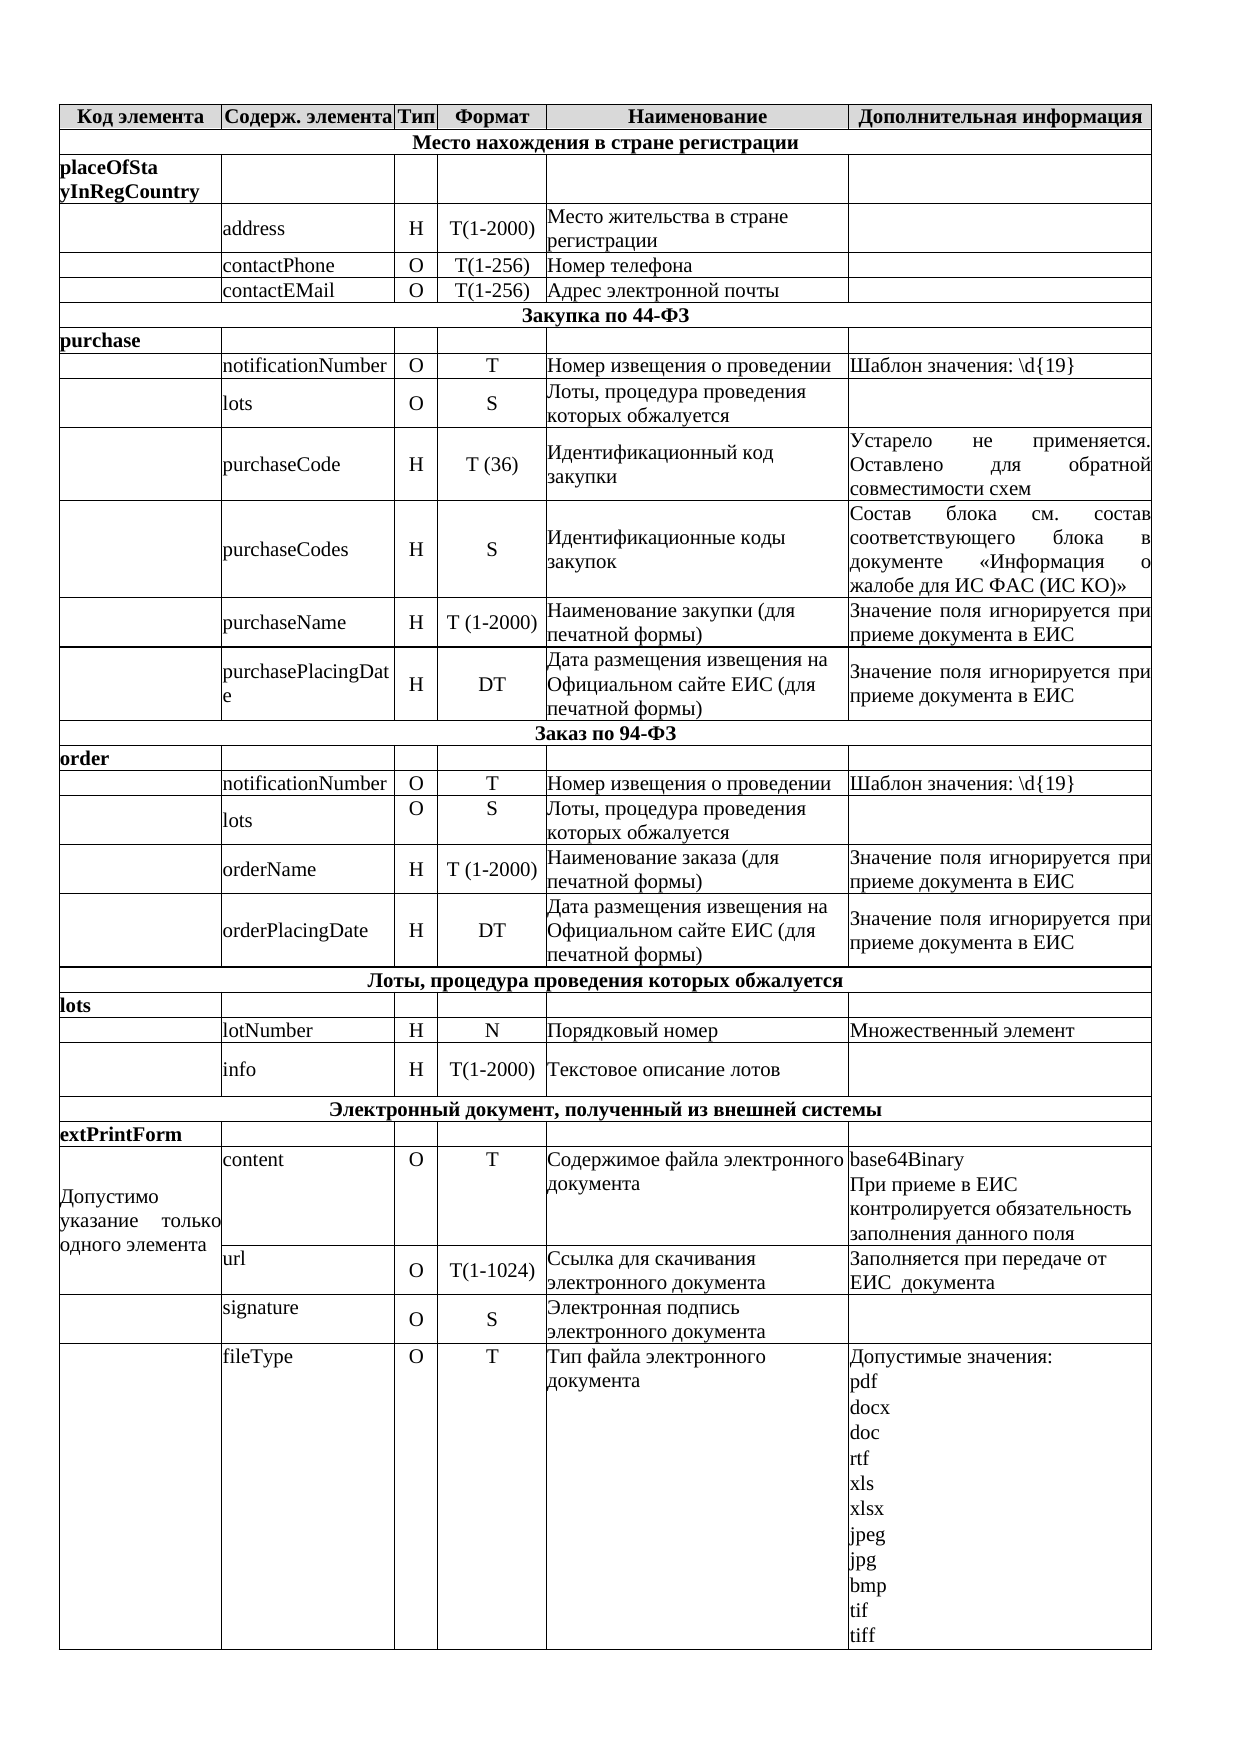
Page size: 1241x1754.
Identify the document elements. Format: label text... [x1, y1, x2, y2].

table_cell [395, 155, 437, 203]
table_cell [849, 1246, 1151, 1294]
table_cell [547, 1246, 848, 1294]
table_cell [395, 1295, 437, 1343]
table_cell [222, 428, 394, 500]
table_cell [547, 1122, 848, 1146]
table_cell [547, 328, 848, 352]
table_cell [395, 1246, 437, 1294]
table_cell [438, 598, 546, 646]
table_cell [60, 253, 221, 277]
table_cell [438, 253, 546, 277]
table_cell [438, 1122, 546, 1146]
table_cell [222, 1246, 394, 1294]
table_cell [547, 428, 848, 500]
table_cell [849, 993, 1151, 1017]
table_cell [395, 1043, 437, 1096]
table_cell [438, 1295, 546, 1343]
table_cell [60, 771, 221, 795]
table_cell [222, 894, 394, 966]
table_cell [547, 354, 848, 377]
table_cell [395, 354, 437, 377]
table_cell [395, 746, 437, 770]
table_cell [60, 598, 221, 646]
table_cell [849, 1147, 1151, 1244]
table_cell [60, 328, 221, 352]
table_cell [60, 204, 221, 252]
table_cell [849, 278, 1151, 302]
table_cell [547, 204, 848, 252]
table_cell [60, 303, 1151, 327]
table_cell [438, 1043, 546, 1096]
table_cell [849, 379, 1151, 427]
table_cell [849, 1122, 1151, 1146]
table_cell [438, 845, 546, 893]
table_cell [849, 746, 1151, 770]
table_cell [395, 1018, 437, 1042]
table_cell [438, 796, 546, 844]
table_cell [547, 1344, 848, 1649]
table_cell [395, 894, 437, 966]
table_header Формат [438, 105, 546, 128]
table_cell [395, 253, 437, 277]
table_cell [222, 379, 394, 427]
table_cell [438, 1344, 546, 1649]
table_header Содерж. элемента [222, 105, 394, 128]
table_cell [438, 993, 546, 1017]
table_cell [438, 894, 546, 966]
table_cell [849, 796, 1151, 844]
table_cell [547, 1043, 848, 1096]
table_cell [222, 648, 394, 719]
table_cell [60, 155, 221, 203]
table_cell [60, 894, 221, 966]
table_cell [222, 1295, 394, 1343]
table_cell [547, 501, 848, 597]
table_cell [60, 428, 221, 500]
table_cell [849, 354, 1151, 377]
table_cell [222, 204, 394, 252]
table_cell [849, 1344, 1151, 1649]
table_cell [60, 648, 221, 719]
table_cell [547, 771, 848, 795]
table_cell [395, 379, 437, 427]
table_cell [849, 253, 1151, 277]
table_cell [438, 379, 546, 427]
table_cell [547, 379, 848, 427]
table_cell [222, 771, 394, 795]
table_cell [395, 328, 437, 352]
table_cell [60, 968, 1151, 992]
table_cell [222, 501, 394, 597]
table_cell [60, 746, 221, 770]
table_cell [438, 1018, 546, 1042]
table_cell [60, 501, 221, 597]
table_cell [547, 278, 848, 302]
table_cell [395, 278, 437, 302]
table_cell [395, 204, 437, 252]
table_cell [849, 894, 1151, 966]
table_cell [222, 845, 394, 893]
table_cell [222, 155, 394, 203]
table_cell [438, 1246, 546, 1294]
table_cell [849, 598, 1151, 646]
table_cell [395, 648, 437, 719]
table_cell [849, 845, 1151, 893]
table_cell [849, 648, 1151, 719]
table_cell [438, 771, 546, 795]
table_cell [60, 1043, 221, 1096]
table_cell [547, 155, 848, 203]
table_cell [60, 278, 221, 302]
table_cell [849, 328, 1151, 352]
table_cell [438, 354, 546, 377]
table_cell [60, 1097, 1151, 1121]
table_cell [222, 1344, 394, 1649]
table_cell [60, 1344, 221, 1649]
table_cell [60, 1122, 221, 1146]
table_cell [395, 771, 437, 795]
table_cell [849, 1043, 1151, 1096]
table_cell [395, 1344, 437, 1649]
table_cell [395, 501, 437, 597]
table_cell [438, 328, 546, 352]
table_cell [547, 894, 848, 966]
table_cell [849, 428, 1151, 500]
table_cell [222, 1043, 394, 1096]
table_header Код элемента [60, 105, 221, 128]
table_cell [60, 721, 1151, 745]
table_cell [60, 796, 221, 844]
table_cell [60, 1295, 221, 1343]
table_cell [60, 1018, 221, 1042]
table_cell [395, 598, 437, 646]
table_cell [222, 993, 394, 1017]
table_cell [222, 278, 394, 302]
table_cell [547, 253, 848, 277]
table_header Наименование [547, 105, 848, 128]
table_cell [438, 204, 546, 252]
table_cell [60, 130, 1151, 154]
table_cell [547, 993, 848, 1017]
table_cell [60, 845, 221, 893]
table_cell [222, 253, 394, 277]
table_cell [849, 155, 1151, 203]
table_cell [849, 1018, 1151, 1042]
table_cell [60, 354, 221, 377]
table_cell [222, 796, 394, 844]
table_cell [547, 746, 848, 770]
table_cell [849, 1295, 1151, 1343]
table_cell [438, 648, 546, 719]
table_header Дополнительная информация [849, 105, 1151, 128]
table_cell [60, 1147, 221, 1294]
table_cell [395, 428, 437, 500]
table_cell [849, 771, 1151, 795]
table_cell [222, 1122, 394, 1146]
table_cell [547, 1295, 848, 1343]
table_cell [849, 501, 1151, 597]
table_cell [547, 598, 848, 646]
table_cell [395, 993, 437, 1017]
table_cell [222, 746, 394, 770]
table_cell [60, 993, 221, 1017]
table_header Тип [395, 105, 437, 128]
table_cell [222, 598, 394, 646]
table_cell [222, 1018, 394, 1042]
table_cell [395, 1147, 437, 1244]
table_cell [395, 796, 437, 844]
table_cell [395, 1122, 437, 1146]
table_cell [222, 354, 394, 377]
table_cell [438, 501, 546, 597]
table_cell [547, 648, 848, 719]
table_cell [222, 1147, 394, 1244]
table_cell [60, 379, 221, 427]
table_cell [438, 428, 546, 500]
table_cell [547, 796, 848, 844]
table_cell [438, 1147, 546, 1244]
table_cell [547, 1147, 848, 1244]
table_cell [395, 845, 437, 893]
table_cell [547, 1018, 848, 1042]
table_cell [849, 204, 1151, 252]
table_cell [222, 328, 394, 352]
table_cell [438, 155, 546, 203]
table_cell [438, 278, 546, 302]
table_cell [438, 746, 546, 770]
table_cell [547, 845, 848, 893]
